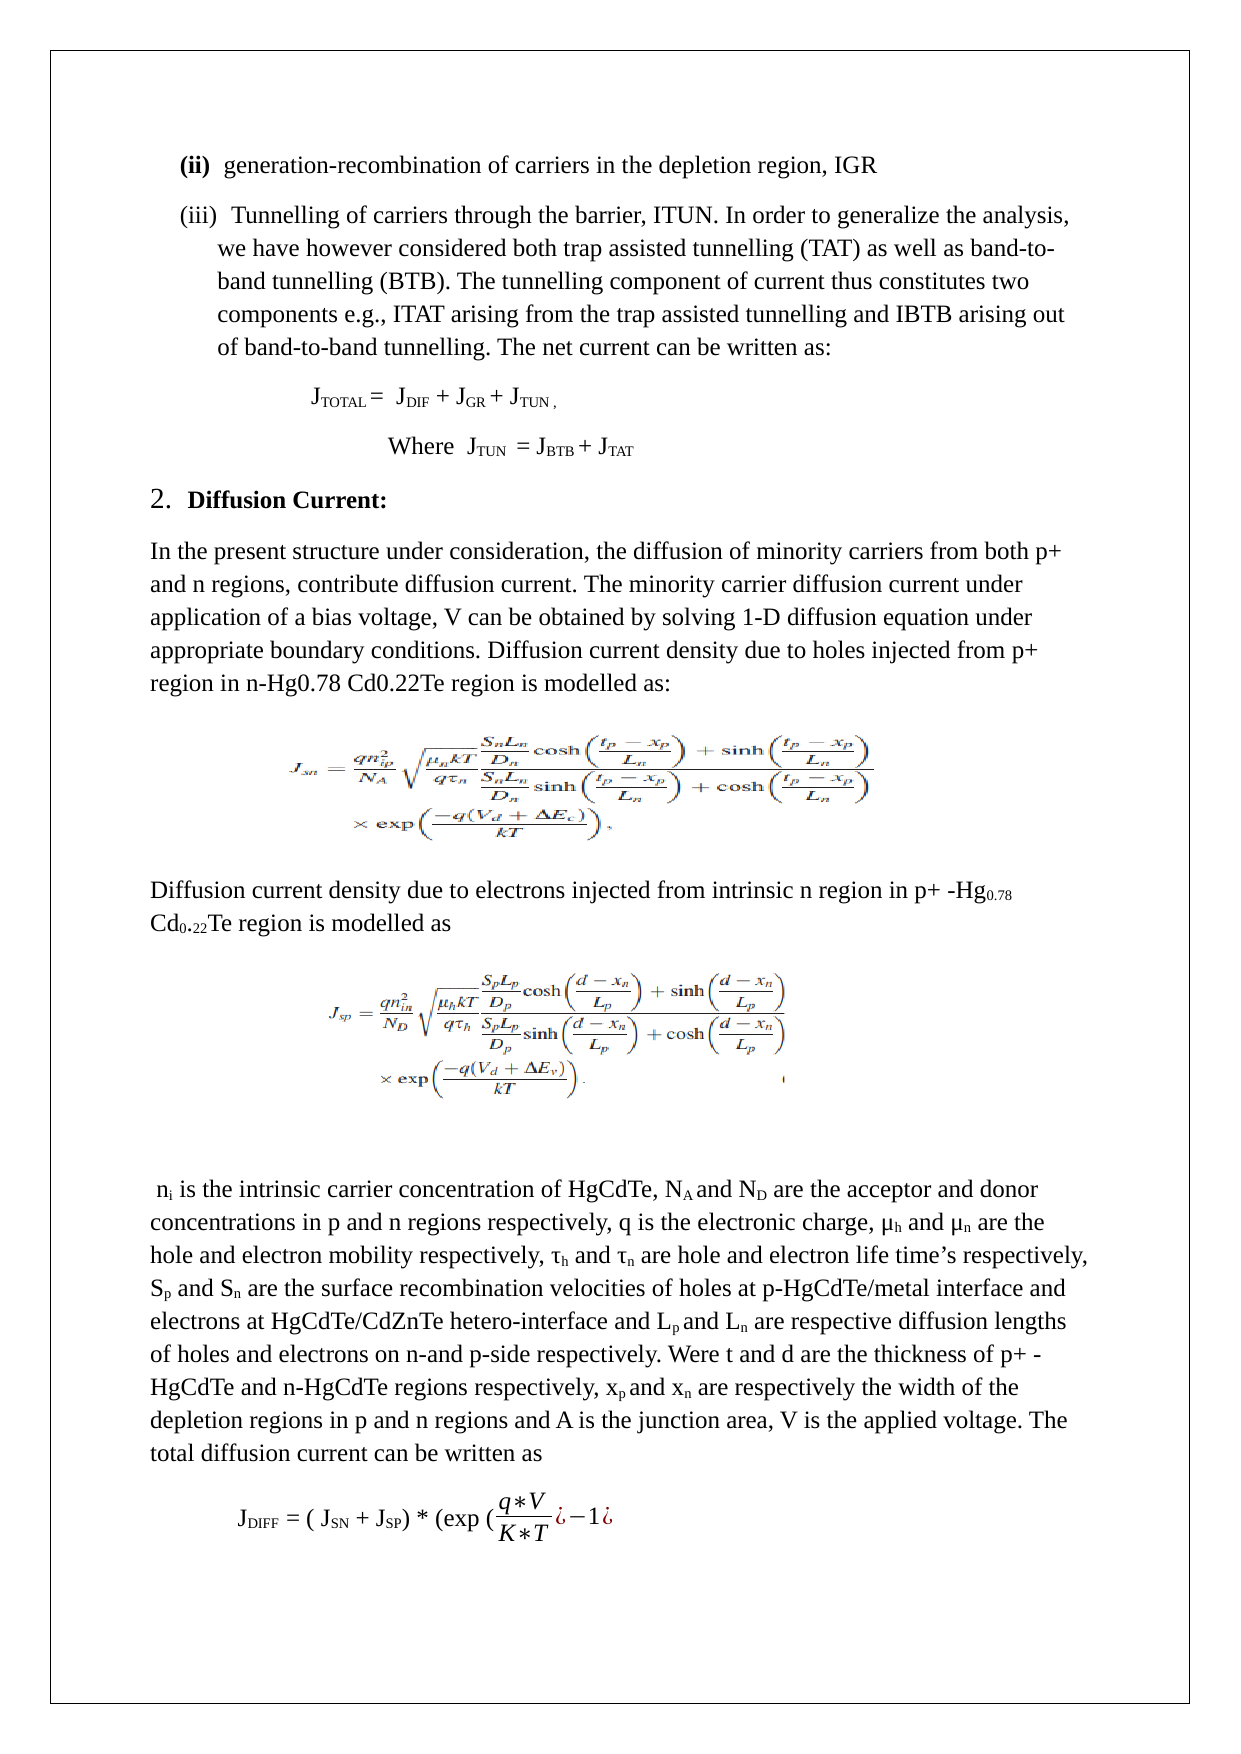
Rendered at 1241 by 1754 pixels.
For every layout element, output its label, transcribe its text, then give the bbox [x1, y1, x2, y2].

list generation-recombination of carriers in the depletion region, IGR [179, 150, 1090, 179]
picture [312, 957, 785, 1104]
list Tunnelling of carriers through the barrier, ITUN. In order to generalize the analysis, we have however considered both trap assisted tunnelling (TAT) as well as band-to-band tunnelling (BTB). The tunnelling component of current thus constitutes two components e.g., ITAT arising from the trap assisted tunnelling and IBTB arising out of band-to-band tunnelling. The net current can be written as: [179, 200, 1090, 361]
text JDIFF = ( JSN + JSP) * (exp ( [150, 1488, 1090, 1547]
text JTOTAL = JDIF + JGR + JTUN , [217, 381, 1090, 410]
picture [243, 717, 882, 855]
text In the present structure under consideration, the diffusion of minority carriers from both p+ and n regions, contribute diffusion current. The minority carrier diffusion current under application of a bias voltage, V can be obtained by solving 1-D diffusion equation under appropriate boundary conditions. Diffusion current density due to holes injected from p+ region in n-Hg0.78 Cd0.22Te region is modelled as: [150, 536, 1090, 697]
text Diffusion current density due to electrons injected from intrinsic n region in p+ -Hg0.78 Cd0.22Te region is modelled as [150, 875, 1090, 937]
text ni is the intrinsic carrier concentration of HgCdTe, NA and ND are the acceptor and donor concentrations in p and n regions respectively, q is the electronic charge, μh and μn are the hole and electron mobility respectively, τh and τn are hole and electron life time’s respectively, Sp and Sn are the surface recombination velocities of holes at p-HgCdTe/metal interface and electrons at HgCdTe/CdZnTe hetero-interface and Lp and Ln are respective diffusion lengths of holes and electrons on n-and p-side respectively. Were t and d are the thickness of p+ - HgCdTe and n-HgCdTe regions respectively, xp and xn are respectively the width of the depletion regions in p and n regions and A is the junction area, V is the applied voltage. The total diffusion current can be written as [150, 1174, 1090, 1467]
text Where JTUN = JBTB + JTAT [217, 431, 1090, 460]
list Diffusion Current: [150, 481, 1090, 514]
